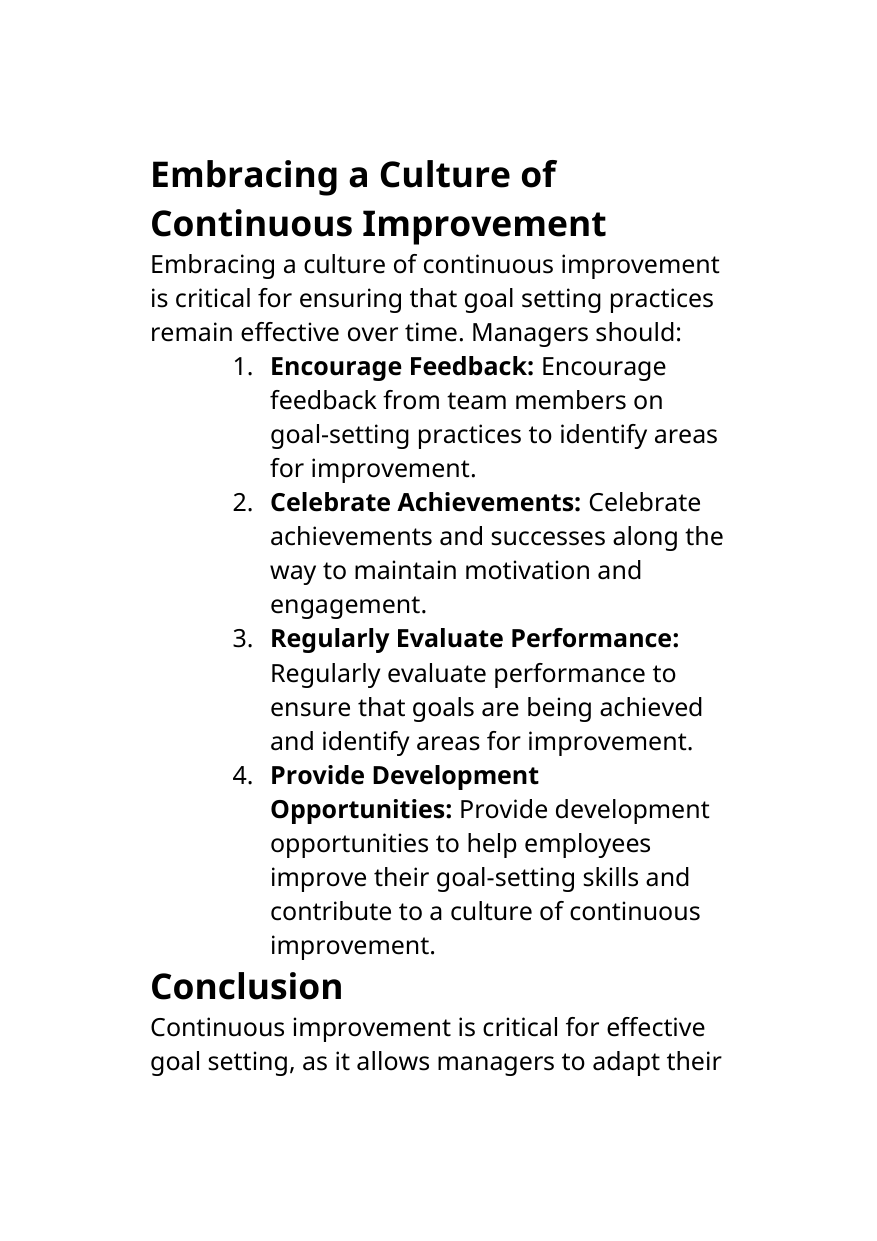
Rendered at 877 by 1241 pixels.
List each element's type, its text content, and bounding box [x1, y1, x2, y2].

list Regularly Evaluate Performance: Regularly evaluate performance to ensure that goals are being achieved and identify areas for improvement. [232, 621, 727, 757]
list Celebrate Achievements: Celebrate achievements and successes along the way to maintain motivation and engagement. [232, 485, 727, 621]
list Provide Development Opportunities: Provide development opportunities to help employees improve their goal-setting skills and contribute to a culture of continuous improvement. [232, 757, 727, 962]
text Embracing a culture of continuous improvement is critical for ensuring that goal setting practices remain effective over time. Managers should: [150, 246, 727, 349]
list Encourage Feedback: Encourage feedback from team members on goal-setting practices to identify areas for improvement. [232, 349, 727, 485]
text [150, 1010, 727, 1078]
subtitle Embracing a Culture of Continuous Improvement [150, 150, 727, 246]
subtitle Conclusion [150, 962, 727, 1010]
